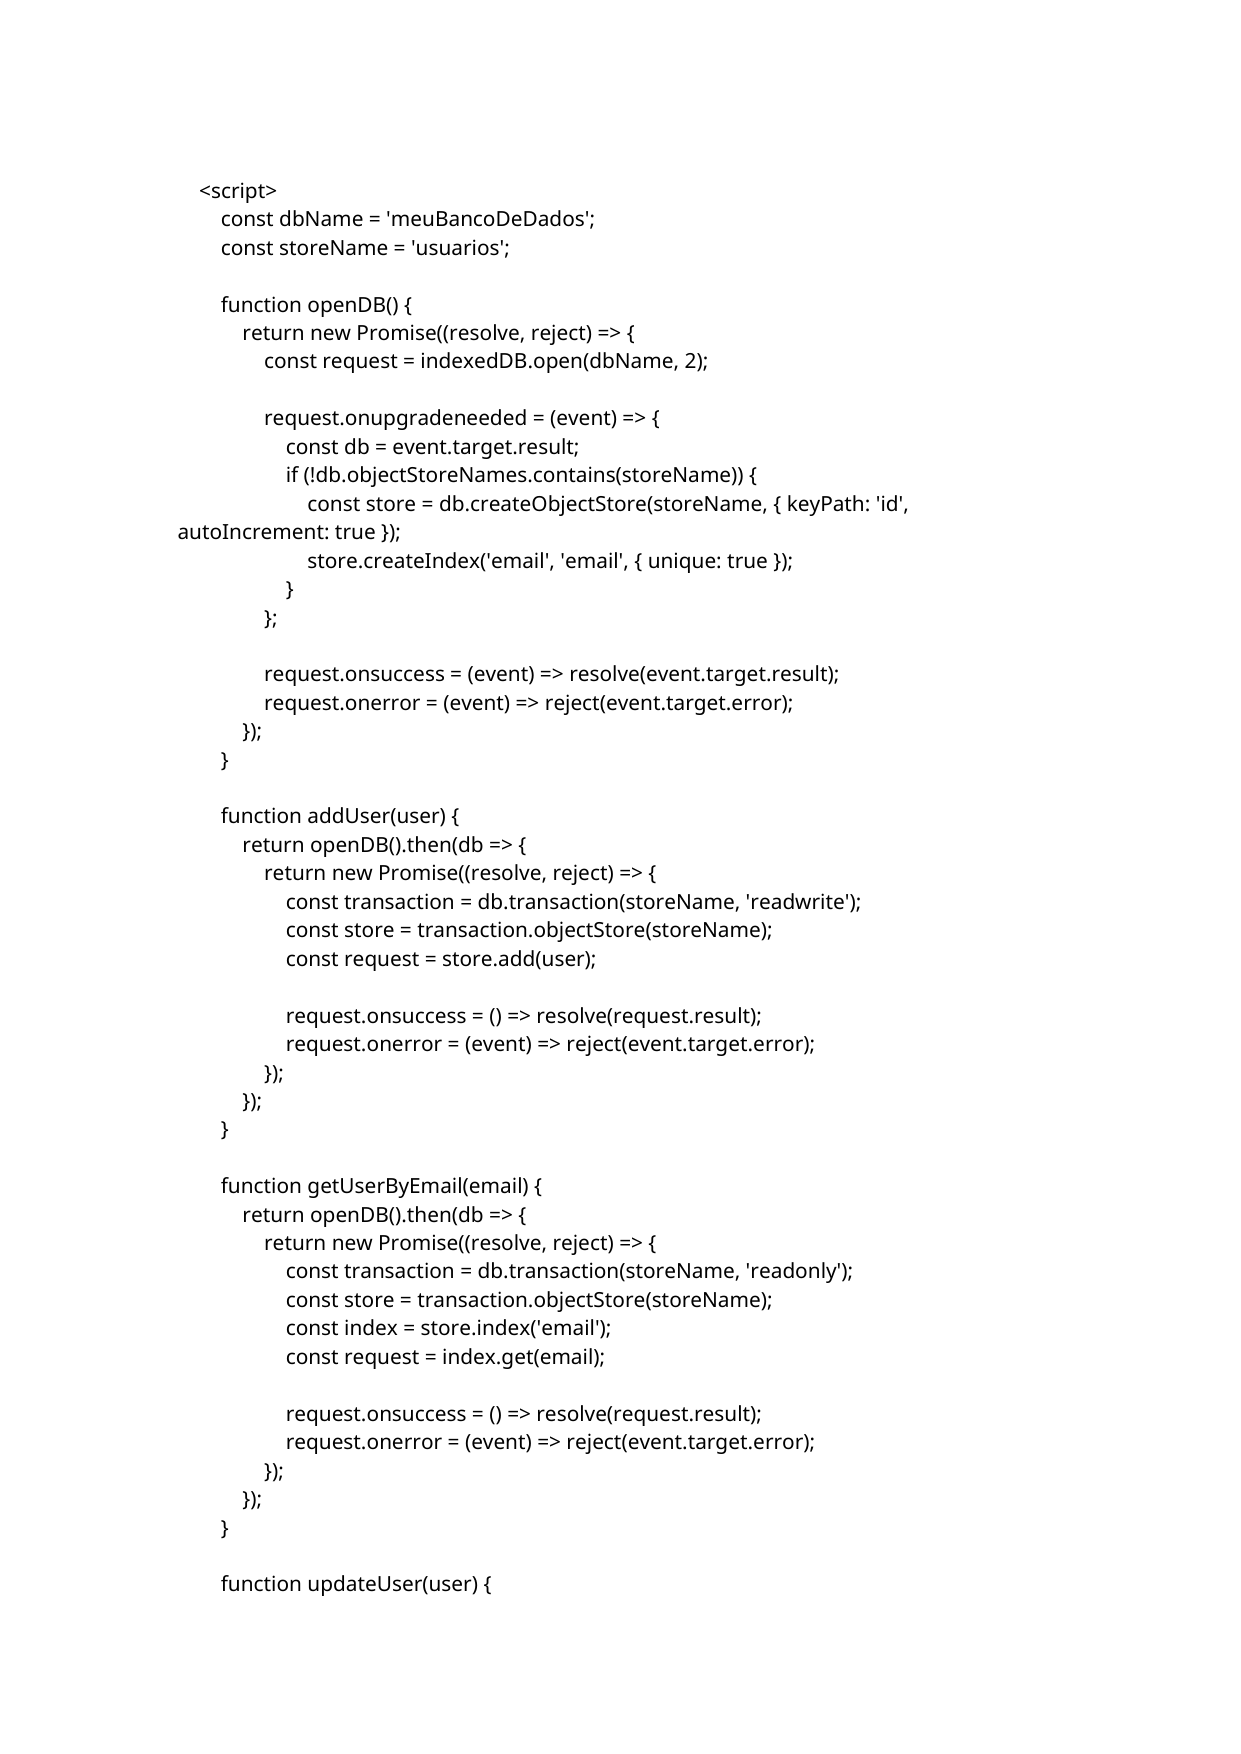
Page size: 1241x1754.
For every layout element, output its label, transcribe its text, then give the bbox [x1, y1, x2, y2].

text const transaction = db.transaction(storeName, 'readwrite'); [177, 887, 1063, 915]
text return new Promise((resolve, reject) => { [177, 858, 1063, 887]
text }); [177, 1456, 1063, 1484]
text const request = index.get(email); [177, 1342, 1063, 1370]
text }); [177, 1086, 1063, 1114]
text const request = indexedDB.open(dbName, 2); [177, 347, 1063, 375]
text } [177, 745, 1063, 773]
text const transaction = db.transaction(storeName, 'readonly'); [177, 1257, 1063, 1285]
text const store = db.createObjectStore(storeName, { keyPath: 'id', autoIncrement: true }); [177, 489, 1063, 546]
text const dbName = 'meuBancoDeDados'; [177, 204, 1063, 233]
text return openDB().then(db => { [177, 830, 1063, 858]
text const db = event.target.result; [177, 432, 1063, 460]
text request.onerror = (event) => reject(event.target.error); [177, 1029, 1063, 1058]
text return new Promise((resolve, reject) => { [177, 1228, 1063, 1257]
text } [177, 574, 1063, 603]
text request.onerror = (event) => reject(event.target.error); [177, 688, 1063, 716]
text <script> [177, 176, 1063, 204]
text return new Promise((resolve, reject) => { [177, 318, 1063, 347]
text }); [177, 716, 1063, 745]
text const store = transaction.objectStore(storeName); [177, 1285, 1063, 1313]
text }); [177, 1484, 1063, 1513]
text request.onsuccess = (event) => resolve(event.target.result); [177, 659, 1063, 688]
text store.createIndex('email', 'email', { unique: true }); [177, 546, 1063, 574]
text function updateUser(user) { [177, 1569, 1063, 1598]
text const index = store.index('email'); [177, 1313, 1063, 1342]
text request.onerror = (event) => reject(event.target.error); [177, 1427, 1063, 1456]
text }); [177, 1058, 1063, 1086]
text } [177, 1114, 1063, 1143]
text request.onsuccess = () => resolve(request.result); [177, 1399, 1063, 1427]
text return openDB().then(db => { [177, 1200, 1063, 1228]
text const store = transaction.objectStore(storeName); [177, 915, 1063, 944]
text function openDB() { [177, 290, 1063, 318]
text } [177, 1513, 1063, 1541]
text request.onsuccess = () => resolve(request.result); [177, 1001, 1063, 1029]
text const request = store.add(user); [177, 944, 1063, 972]
text const storeName = 'usuarios'; [177, 233, 1063, 261]
text function getUserByEmail(email) { [177, 1171, 1063, 1200]
text request.onupgradeneeded = (event) => { [177, 403, 1063, 432]
text function addUser(user) { [177, 802, 1063, 830]
text }; [177, 603, 1063, 631]
text if (!db.objectStoreNames.contains(storeName)) { [177, 460, 1063, 489]
